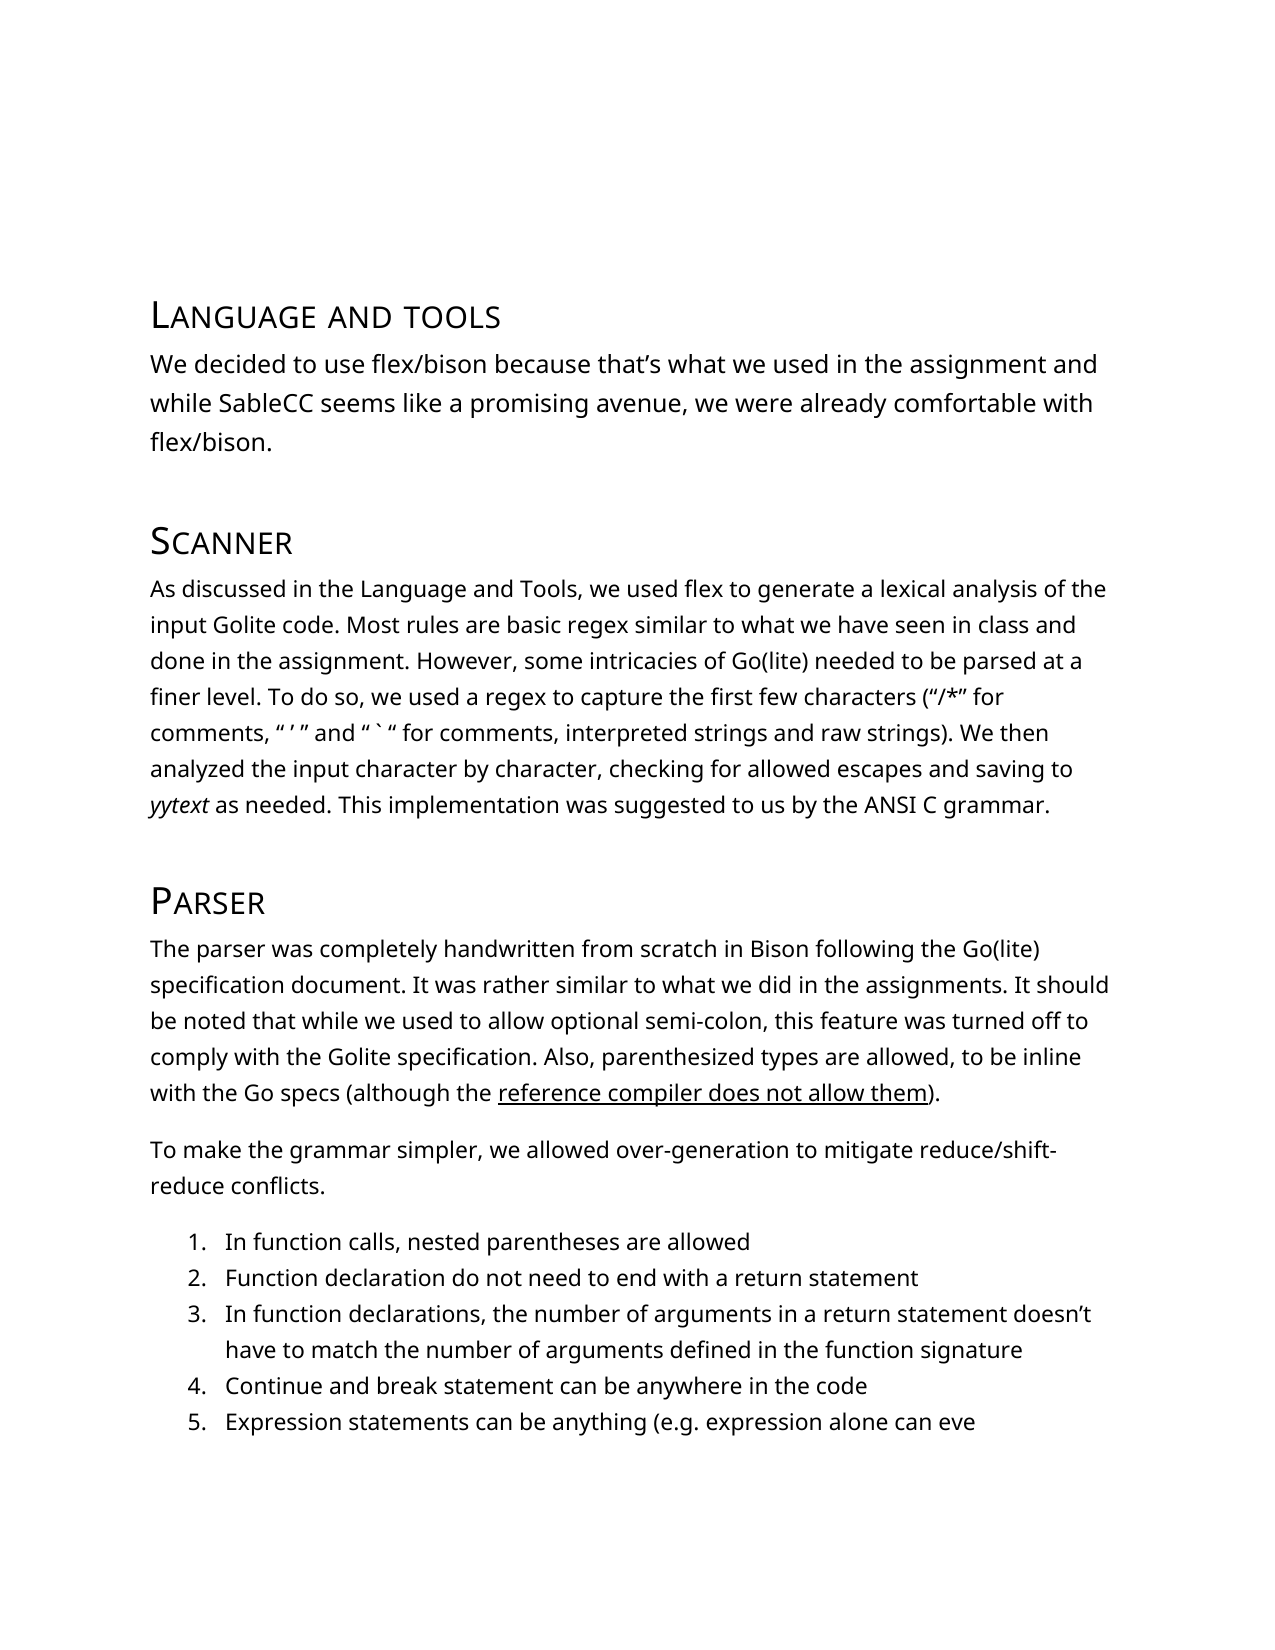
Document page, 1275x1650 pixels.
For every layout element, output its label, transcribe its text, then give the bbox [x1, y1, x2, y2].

subtitle Parser [150, 874, 1125, 926]
text The parser was completely handwritten from scratch in Bison following the Go(lite) specification document. It was rather similar to what we did in the assignments. It should be noted that while we used to allow optional semi-colon, this feature was turned off to comply with the Golite specification. Also, parenthesized types are allowed, to be inline with the Go specs (although the reference compiler does not allow them). [150, 933, 1125, 1108]
list Expression statements can be anything (e.g. expression alone can eve [187, 1406, 1125, 1437]
text We decided to use flex/bison because that’s what we used in the assignment and while SableCC seems like a promising avenue, we were already comfortable with flex/bison. [150, 347, 1125, 459]
list In function calls, nested parentheses are allowed [187, 1226, 1125, 1258]
list Continue and break statement can be anywhere in the code [187, 1370, 1125, 1401]
list In function declarations, the number of arguments in a return statement doesn’t have to match the number of arguments defined in the function signature [187, 1298, 1125, 1365]
subtitle Language and tools [150, 288, 1125, 339]
subtitle Scanner [150, 514, 1125, 565]
text As discussed in the Language and Tools, we used flex to generate a lexical analysis of the input Golite code. Most rules are basic regex similar to what we have seen in class and done in the assignment. However, some intricacies of Go(lite) needed to be parsed at a finer level. To do so, we used a regex to capture the first few characters (“/*” for comments, “ ’ ” and “ ` “ for comments, interpreted strings and raw strings). We then analyzed the input character by character, checking for allowed escapes and saving to yytext as needed. This implementation was suggested to us by the ANSI C grammar. [150, 573, 1125, 820]
list Function declaration do not need to end with a return statement [187, 1262, 1125, 1293]
text To make the grammar simpler, we allowed over-generation to mitigate reduce/shift-reduce conflicts. [150, 1134, 1125, 1201]
